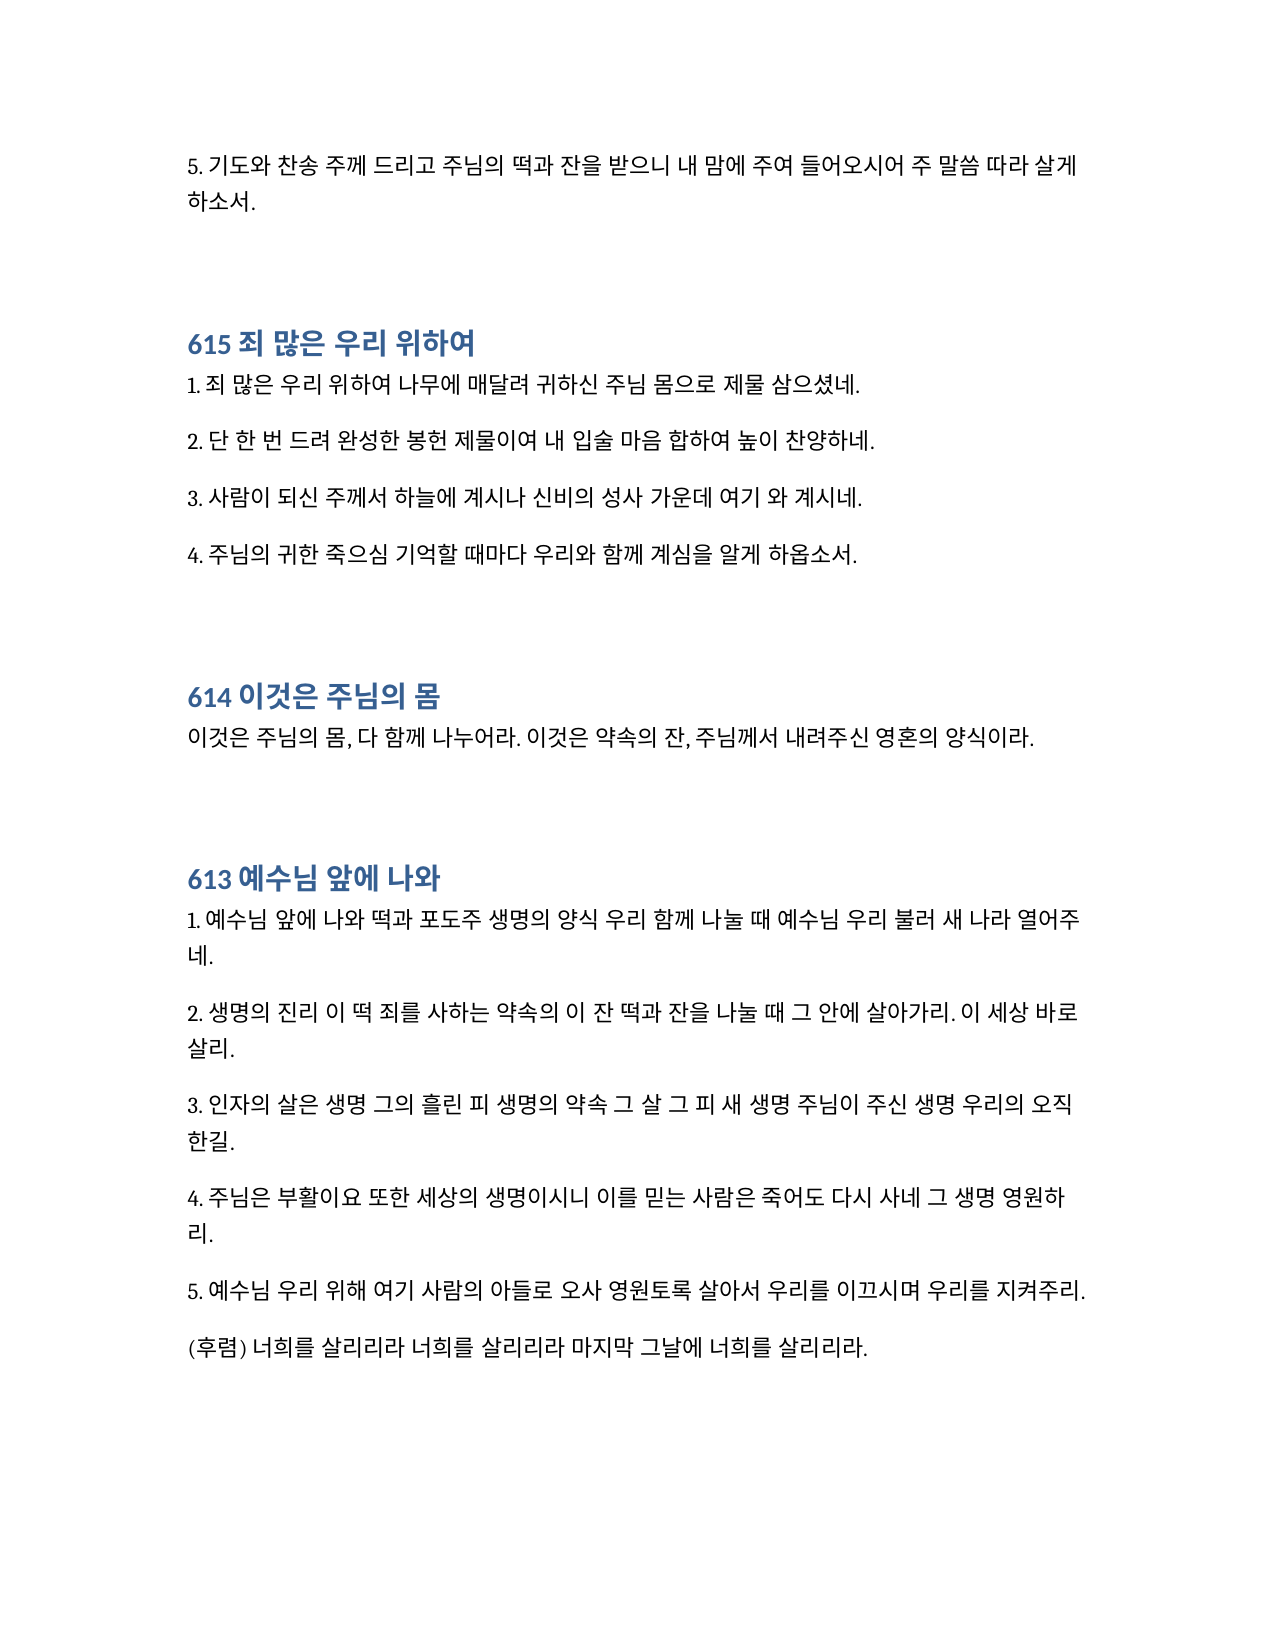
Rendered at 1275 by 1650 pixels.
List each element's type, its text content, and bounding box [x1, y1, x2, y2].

text 3. 인자의 살은 생명 그의 흘린 피 생명의 약속 그 살 그 피 새 생명 주님이 주신 생명 우리의 오직 한길. [187, 1089, 1087, 1157]
subtitle 615 죄 많은 우리 위하여 [187, 323, 1087, 363]
text 2. 생명의 진리 이 떡 죄를 사하는 약속의 이 잔 떡과 잔을 나눌 때 그 안에 살아가리. 이 세상 바로 살리. [187, 997, 1087, 1064]
text 이것은 주님의 몸, 다 함께 나누어라. 이것은 약속의 잔, 주님께서 내려주신 영혼의 양식이라. [187, 721, 1087, 753]
text 4. 주님의 귀한 죽으심 기억할 때마다 우리와 함께 계심을 알게 하옵소서. [187, 539, 1087, 570]
text 2. 단 한 번 드려 완성한 봉헌 제물이여 내 입술 마음 합하여 높이 찬양하네. [187, 425, 1087, 457]
text (후렴) 너희를 살리리라 너희를 살리리라 마지막 그날에 너희를 살리리라. [187, 1332, 1087, 1363]
text 1. 죄 많은 우리 위하여 나무에 매달려 귀하신 주님 몸으로 제물 삼으셨네. [187, 368, 1087, 400]
text 5. 기도와 찬송 주께 드리고 주님의 떡과 잔을 받으니 내 맘에 주여 들어오시어 주 말씀 따라 살게 하소서. [187, 150, 1087, 217]
text 5. 예수님 우리 위해 여기 사람의 아들로 오사 영원토록 살아서 우리를 이끄시며 우리를 지켜주리. [187, 1275, 1087, 1306]
text 4. 주님은 부활이요 또한 세상의 생명이시니 이를 믿는 사람은 죽어도 다시 사네 그 생명 영원하리. [187, 1182, 1087, 1249]
subtitle 613 예수님 앞에 나와 [187, 858, 1087, 898]
text 1. 예수님 앞에 나와 떡과 포도주 생명의 양식 우리 함께 나눌 때 예수님 우리 불러 새 나라 열어주네. [187, 904, 1087, 971]
subtitle 614 이것은 주님의 몸 [187, 676, 1087, 716]
text 3. 사람이 되신 주께서 하늘에 계시나 신비의 성사 가운데 여기 와 계시네. [187, 482, 1087, 513]
